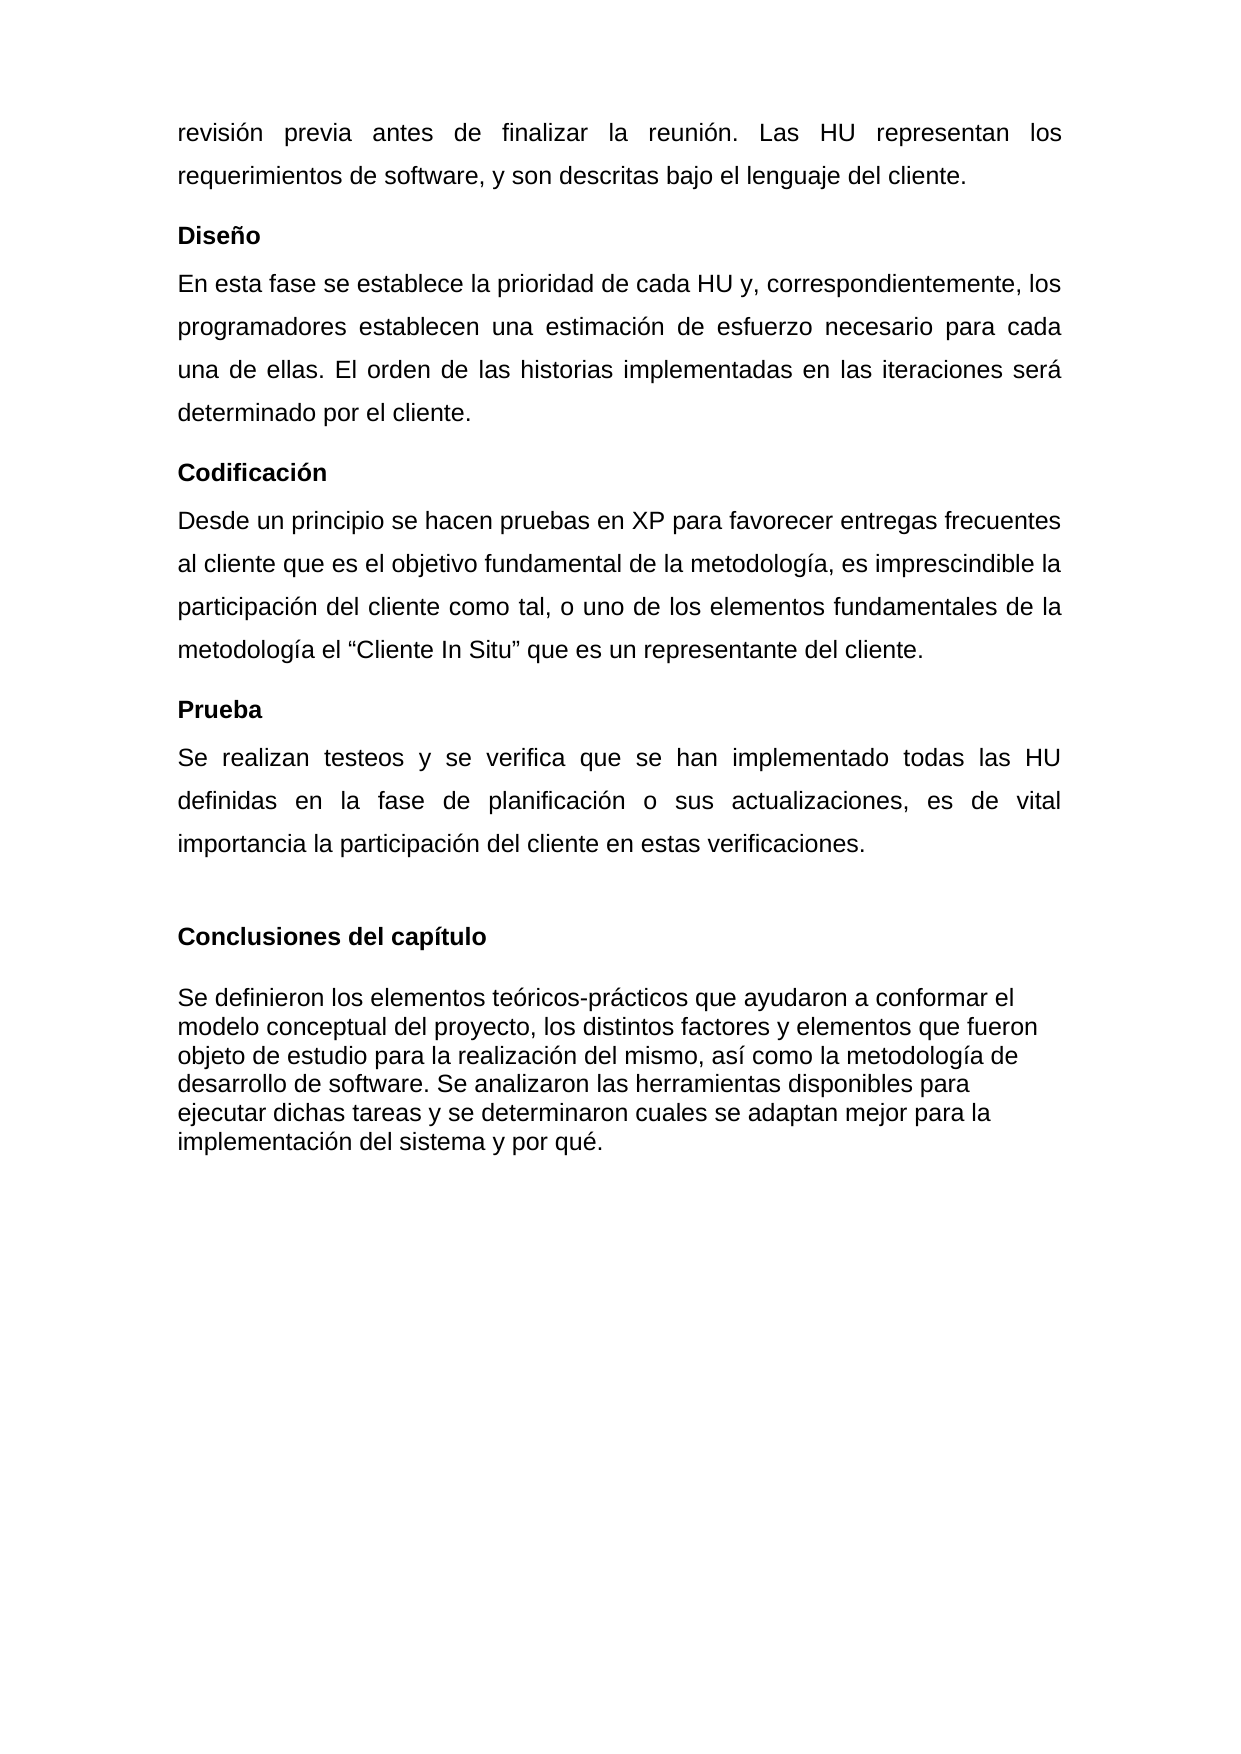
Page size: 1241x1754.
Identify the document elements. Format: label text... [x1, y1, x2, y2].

text Se definieron los elementos teóricos-prácticos que ayudaron a conformar el modelo conceptual del proyecto, los distintos factores y elementos que fueron objeto de estudio para la realización del mismo, así como la metodología de desarrollo de software. Se analizaron las herramientas disponibles para ejecutar dichas tareas y se determinaron cuales se adaptan mejor para la implementación del sistema y por qué. [177, 983, 1063, 1156]
text Prueba [177, 695, 1063, 723]
text Se realizan testeos y se verifica que se han implementado todas las HU definidas en la fase de planificación o sus actualizaciones, es de vital importancia la participación del cliente en estas verificaciones. [177, 742, 1063, 857]
text En esta fase se establece la prioridad de cada HU y, correspondientemente, los programadores establecen una estimación de esfuerzo necesario para cada una de ellas. El orden de las historias implementadas en las iteraciones será determinado por el cliente. [177, 269, 1063, 427]
text Codificación [177, 458, 1063, 487]
text Diseño [177, 221, 1063, 250]
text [177, 118, 1063, 190]
subtitle Conclusiones del capítulo [177, 921, 1063, 950]
text Desde un principio se hacen pruebas en XP para favorecer entregas frecuentes al cliente que es el objetivo fundamental de la metodología, es imprescindible la participación del cliente como tal, o uno de los elementos fundamentales de la metodología el “Cliente In Situ” que es un representante del cliente. [177, 506, 1063, 664]
